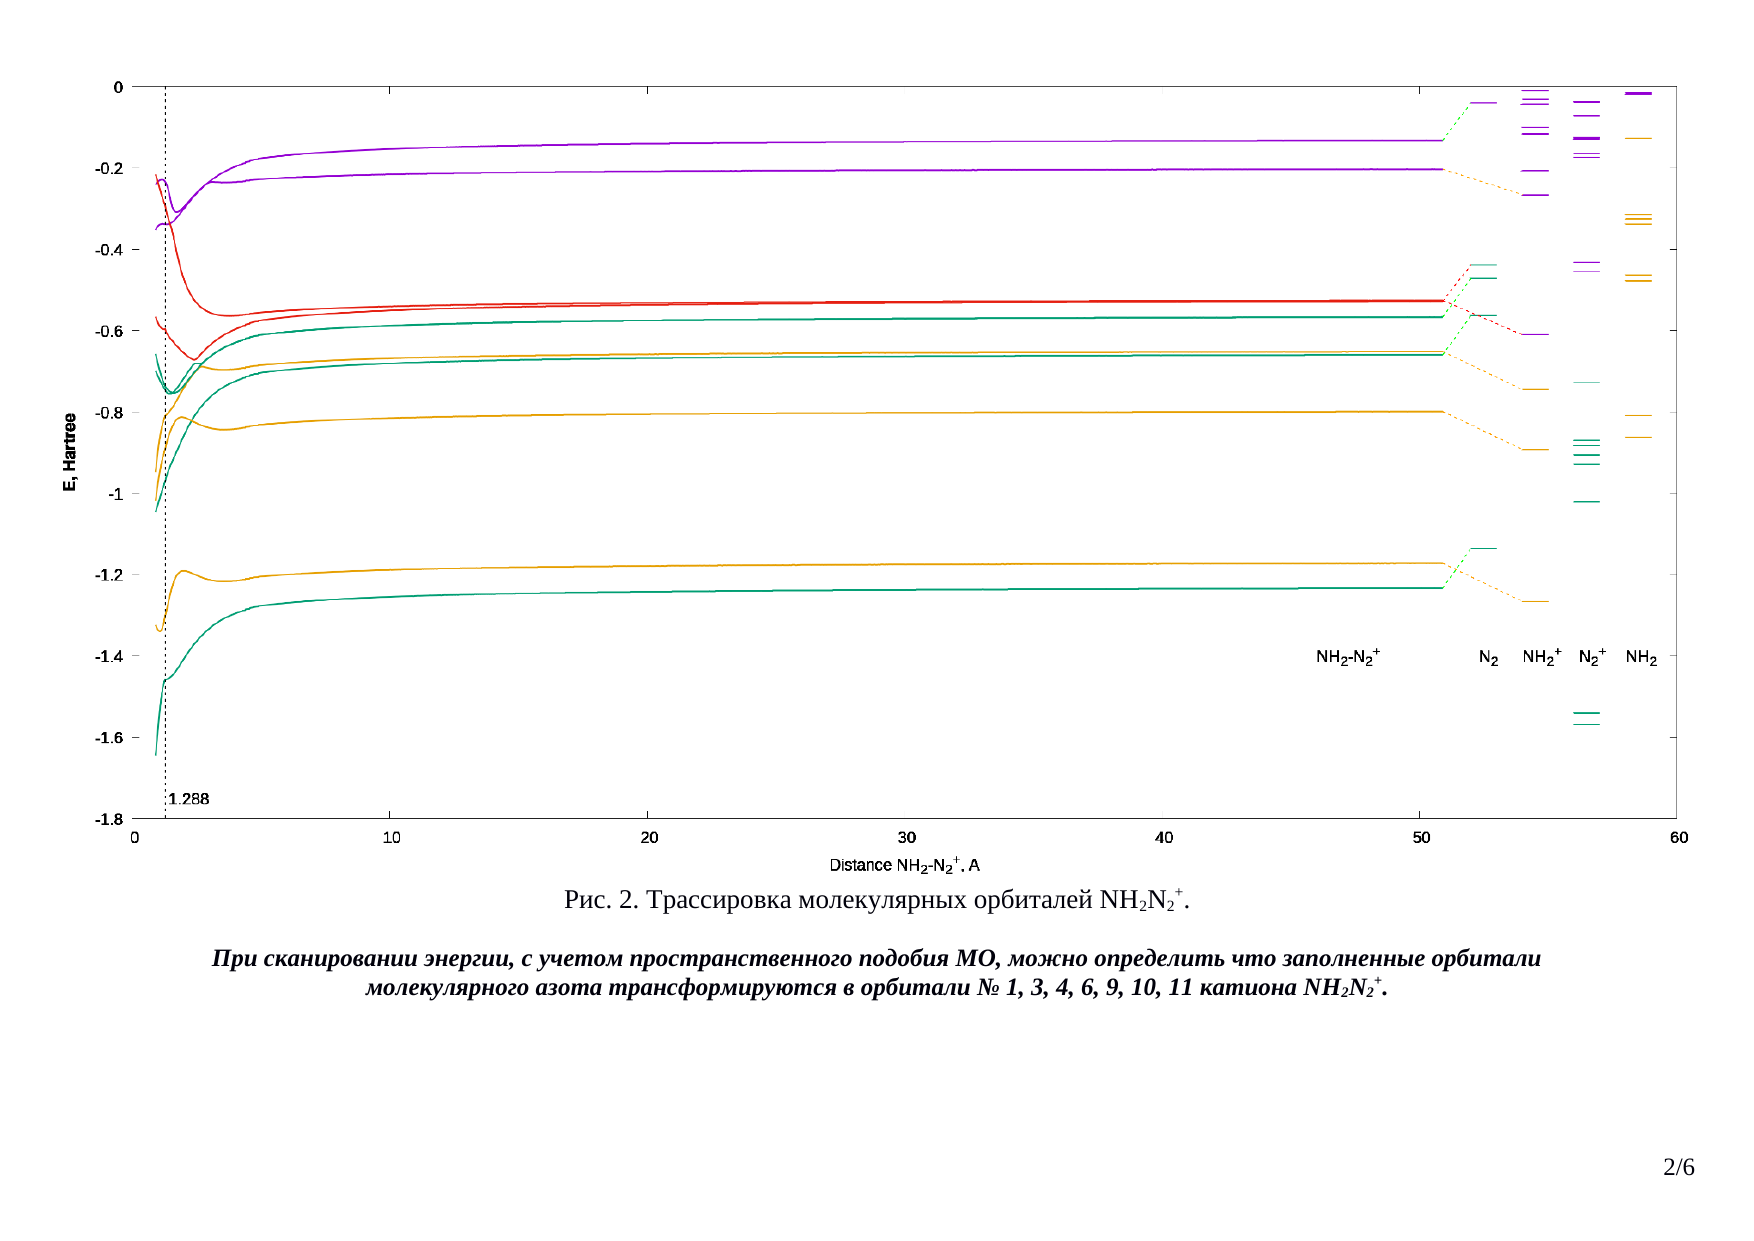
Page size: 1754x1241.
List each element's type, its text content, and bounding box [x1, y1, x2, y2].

table_cell Рис. 2. Трассировка молекулярных орбиталей NH2N2+. При сканировании энергии, с учетом пространственного подобия МО, можно определить что заполненные орбитали молекулярного азота трансформируются в орбитали № 1, 3, 4, 6, 9, 10, 11 катиона NH2N2+. [59, 884, 1695, 1001]
picture [59, 73, 1695, 884]
